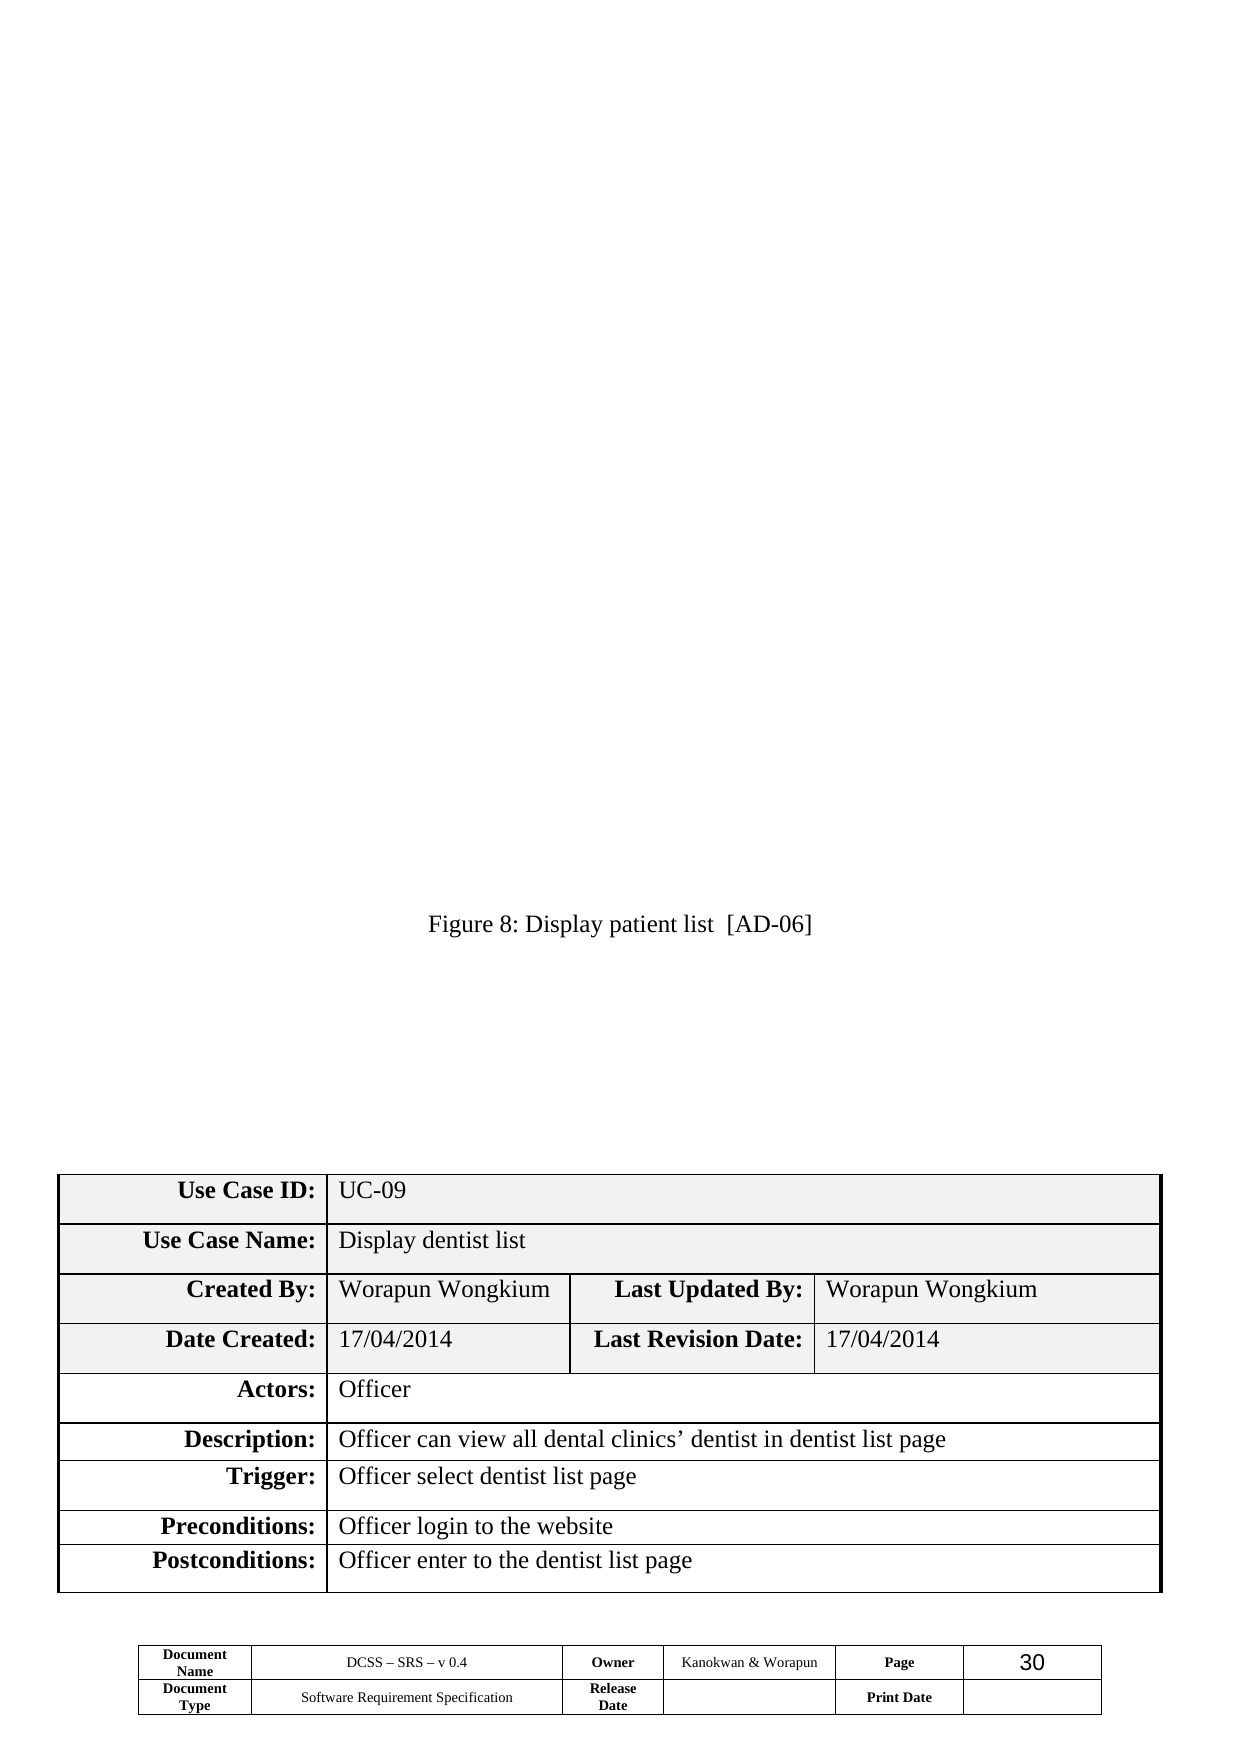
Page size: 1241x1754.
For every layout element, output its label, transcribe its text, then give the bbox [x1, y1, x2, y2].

table_cell Officer can view all dental clinics’ dentist in dentist list page [328, 1424, 1159, 1460]
table_cell Use Case Name: [60, 1225, 326, 1273]
table_cell Officer [328, 1374, 1159, 1422]
table_cell Preconditions: [60, 1511, 326, 1544]
table_cell Created By: [60, 1275, 326, 1323]
table_cell Trigger: [60, 1461, 326, 1509]
table_cell Last Revision Date: [571, 1324, 814, 1372]
table_cell 17/04/2014 [328, 1324, 569, 1372]
text Figure 8: Display patient list [AD-06] [150, 909, 1090, 938]
table_cell Last Updated By: [571, 1275, 814, 1323]
table_cell 17/04/2014 [815, 1324, 1159, 1372]
table_cell Display dentist list [328, 1225, 1159, 1273]
table_cell Actors: [60, 1374, 326, 1422]
table_cell Officer select dentist list page [328, 1461, 1159, 1509]
table_cell Worapun Wongkium [815, 1275, 1159, 1323]
table_cell Postconditions: [60, 1545, 326, 1592]
table_cell Officer enter to the dentist list page [328, 1545, 1159, 1592]
table_cell Officer login to the website [328, 1511, 1159, 1544]
table_header UC-09 [328, 1175, 1159, 1223]
table_cell Date Created: [60, 1324, 326, 1372]
table_cell Description: [60, 1424, 326, 1460]
table_cell Worapun Wongkium [328, 1275, 569, 1323]
table_header Use Case ID: [60, 1175, 326, 1223]
